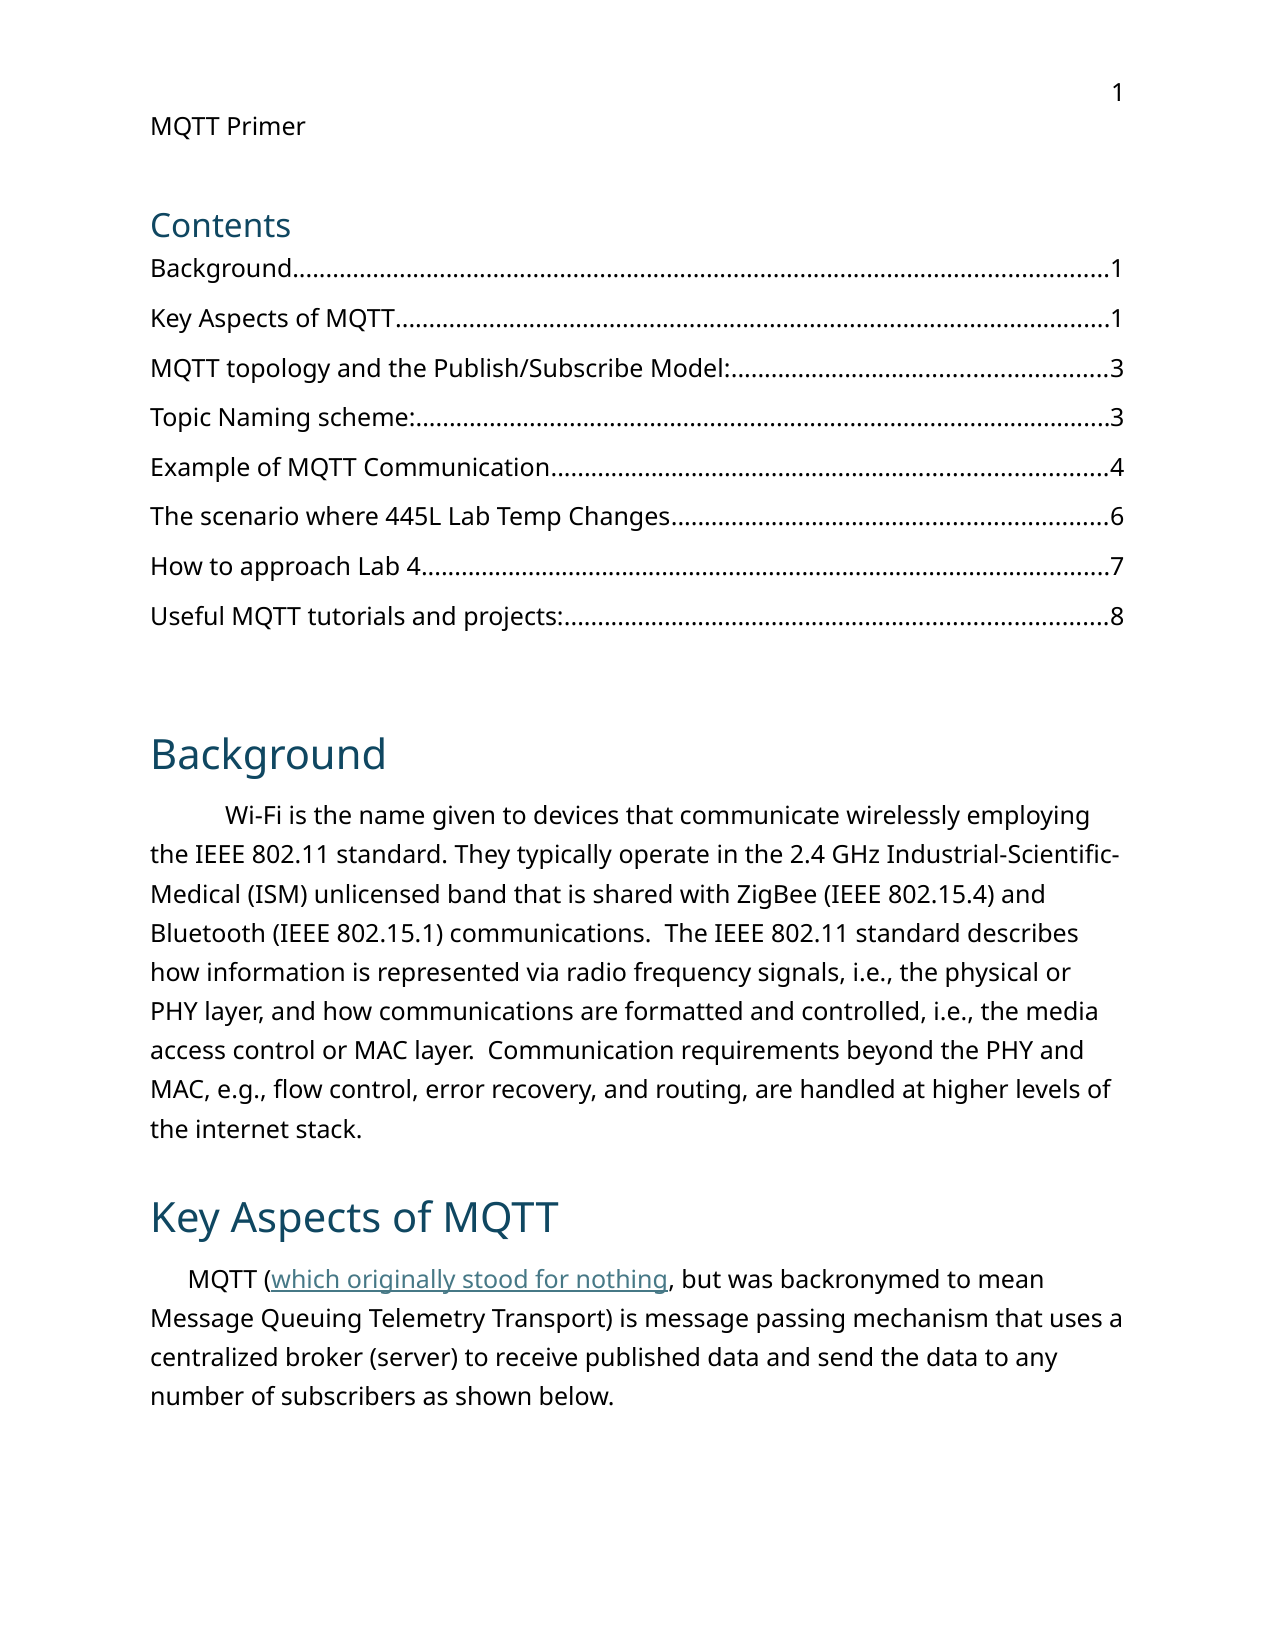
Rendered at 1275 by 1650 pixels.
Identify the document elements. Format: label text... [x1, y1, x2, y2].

text Wi-Fi is the name given to devices that communicate wirelessly employing the IEEE 802.11 standard. They typically operate in the 2.4 GHz Industrial-Scientific-Medical (ISM) unlicensed band that is shared with ZigBee (IEEE 802.15.4) and Bluetooth (IEEE 802.15.1) communications. The IEEE 802.11 standard describes how information is represented via radio frequency signals, i.e., the physical or PHY layer, and how communications are formatted and controlled, i.e., the media access control or MAC layer. Communication requirements beyond the PHY and MAC, e.g., flow control, error recovery, and routing, are handled at higher levels of the internet stack. [150, 798, 1125, 1145]
subtitle Background [150, 724, 1125, 781]
subtitle Key Aspects of MQTT [150, 1188, 1125, 1245]
text MQTT (which originally stood for nothing, but was backronymed to mean Message Queuing Telemetry Transport) is message passing mechanism that uses a centralized broker (server) to receive published data and send the data to any number of subscribers as shown below. [150, 1262, 1125, 1413]
